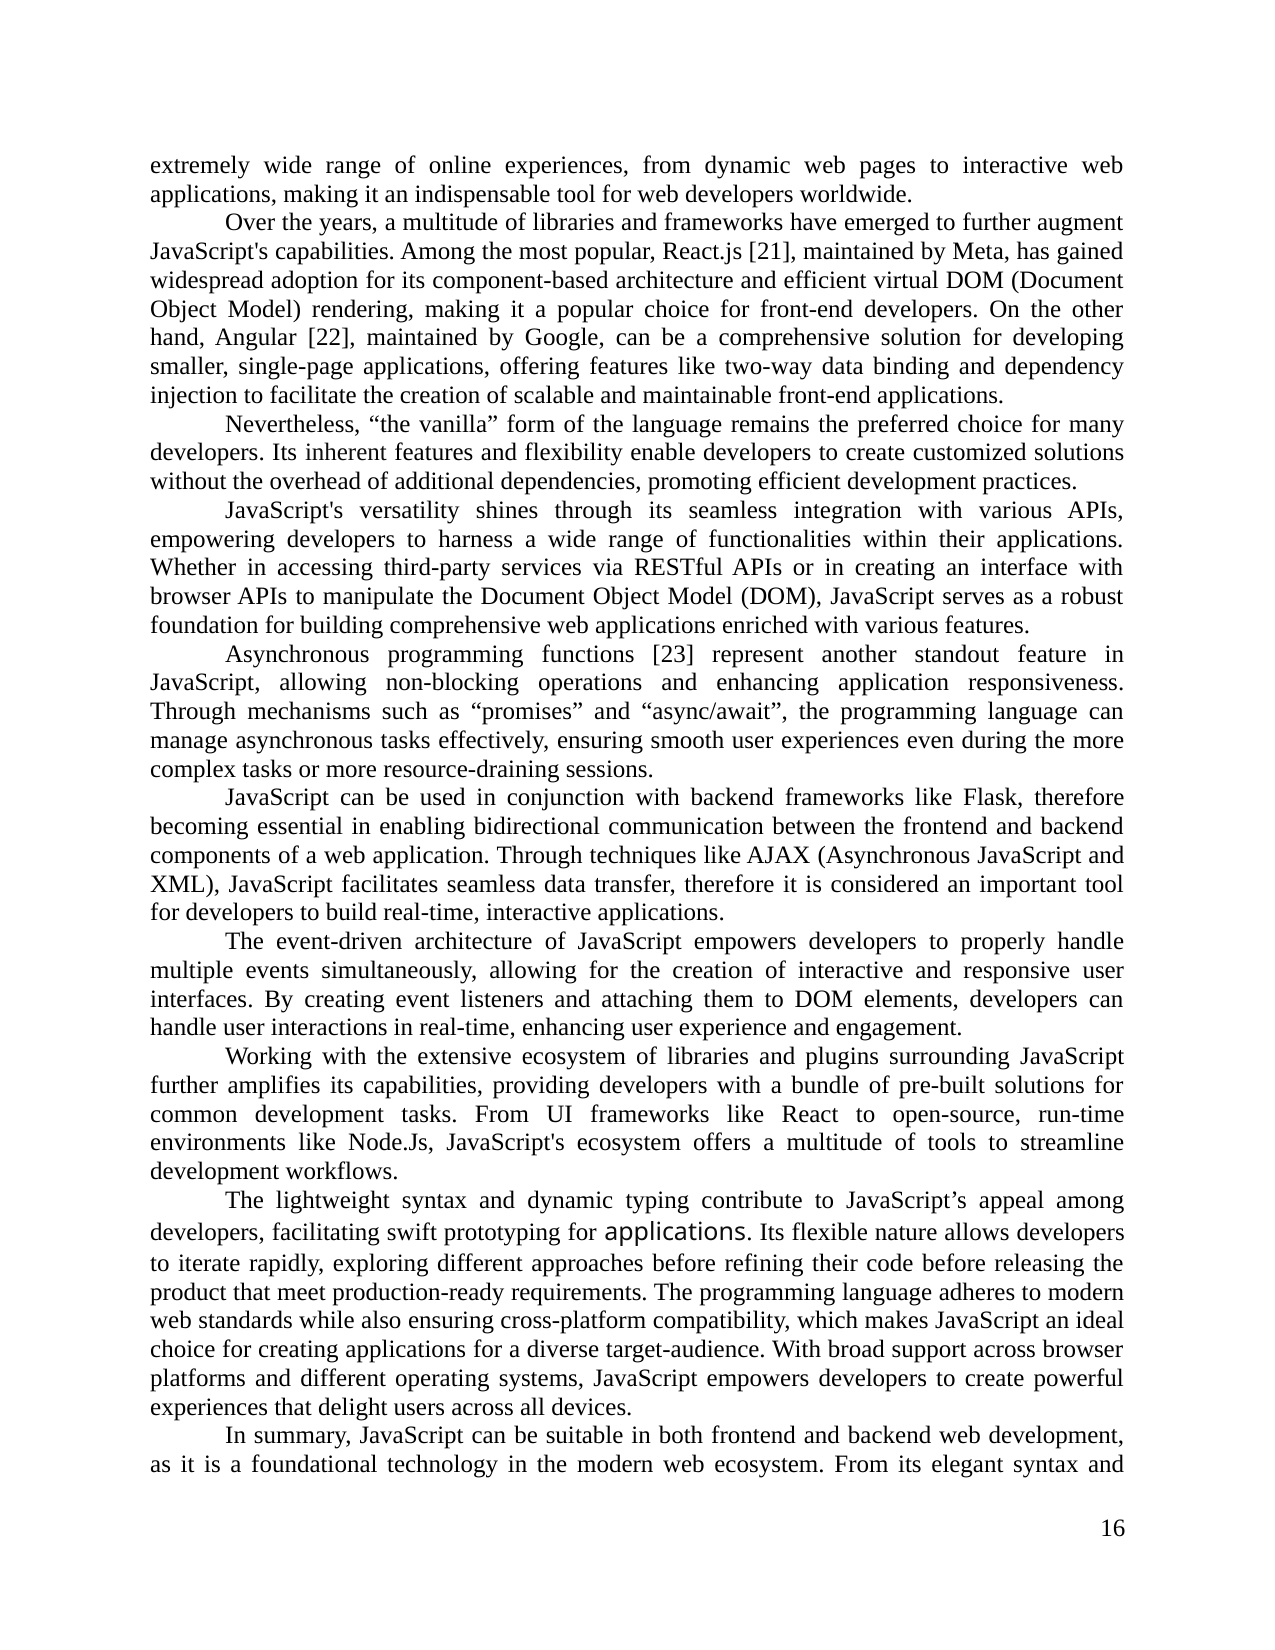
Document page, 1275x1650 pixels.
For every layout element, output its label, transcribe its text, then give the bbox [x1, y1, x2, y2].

text Asynchronous programming functions [23] represent another standout feature in JavaScript, allowing non-blocking operations and enhancing application responsiveness. Through mechanisms such as “promises” and “async/await”, the programming language can manage asynchronous tasks effectively, ensuring smooth user experiences even during the more complex tasks or more resource-draining sessions. [150, 639, 1125, 782]
text Nevertheless, “the vanilla” form of the language remains the preferred choice for many developers. Its inherent features and flexibility enable developers to create customized solutions without the overhead of additional dependencies, promoting efficient development practices. [150, 409, 1125, 495]
text JavaScript's versatility shines through its seamless integration with various APIs, empowering developers to harness a wide range of functionalities within their applications. Whether in accessing third-party services via RESTful APIs or in creating an interface with browser APIs to manipulate the Document Object Model (DOM), JavaScript serves as a robust foundation for building comprehensive web applications enriched with various features. [150, 495, 1125, 639]
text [150, 150, 1125, 207]
text Over the years, a multitude of libraries and frameworks have emerged to further augment JavaScript's capabilities. Among the most popular, React.js [21], maintained by Meta, has gained widespread adoption for its component-based architecture and efficient virtual DOM (Document Object Model) rendering, making it a popular choice for front-end developers. On the other hand, Angular [22], maintained by Google, can be a comprehensive solution for developing smaller, single-page applications, offering features like two-way data binding and dependency injection to facilitate the creation of scalable and maintainable front-end applications. [150, 207, 1125, 409]
text Working with the extensive ecosystem of libraries and plugins surrounding JavaScript further amplifies its capabilities, providing developers with a bundle of pre-built solutions for common development tasks. From UI frameworks like React to open-source, run-time environments like Node.Js, JavaScript's ecosystem offers a multitude of tools to streamline development workflows. [150, 1041, 1125, 1185]
text The event-driven architecture of JavaScript empowers developers to properly handle multiple events simultaneously, allowing for the creation of interactive and responsive user interfaces. By creating event listeners and attaching them to DOM elements, developers can handle user interactions in real-time, enhancing user experience and engagement. [150, 926, 1125, 1041]
text The lightweight syntax and dynamic typing contribute to JavaScript’s appeal among developers, facilitating swift prototyping for applications. Its flexible nature allows developers to iterate rapidly, exploring different approaches before refining their code before releasing the product that meet production-ready requirements. The programming language adheres to modern web standards while also ensuring cross-platform compatibility, which makes JavaScript an ideal choice for creating applications for a diverse target-audience. With broad support across browser platforms and different operating systems, JavaScript empowers developers to create powerful experiences that delight users across all devices. [150, 1185, 1125, 1420]
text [150, 1420, 1125, 1478]
text JavaScript can be used in conjunction with backend frameworks like Flask, therefore becoming essential in enabling bidirectional communication between the frontend and backend components of a web application. Through techniques like AJAX (Asynchronous JavaScript and XML), JavaScript facilitates seamless data transfer, therefore it is considered an important tool for developers to build real-time, interactive applications. [150, 782, 1125, 926]
